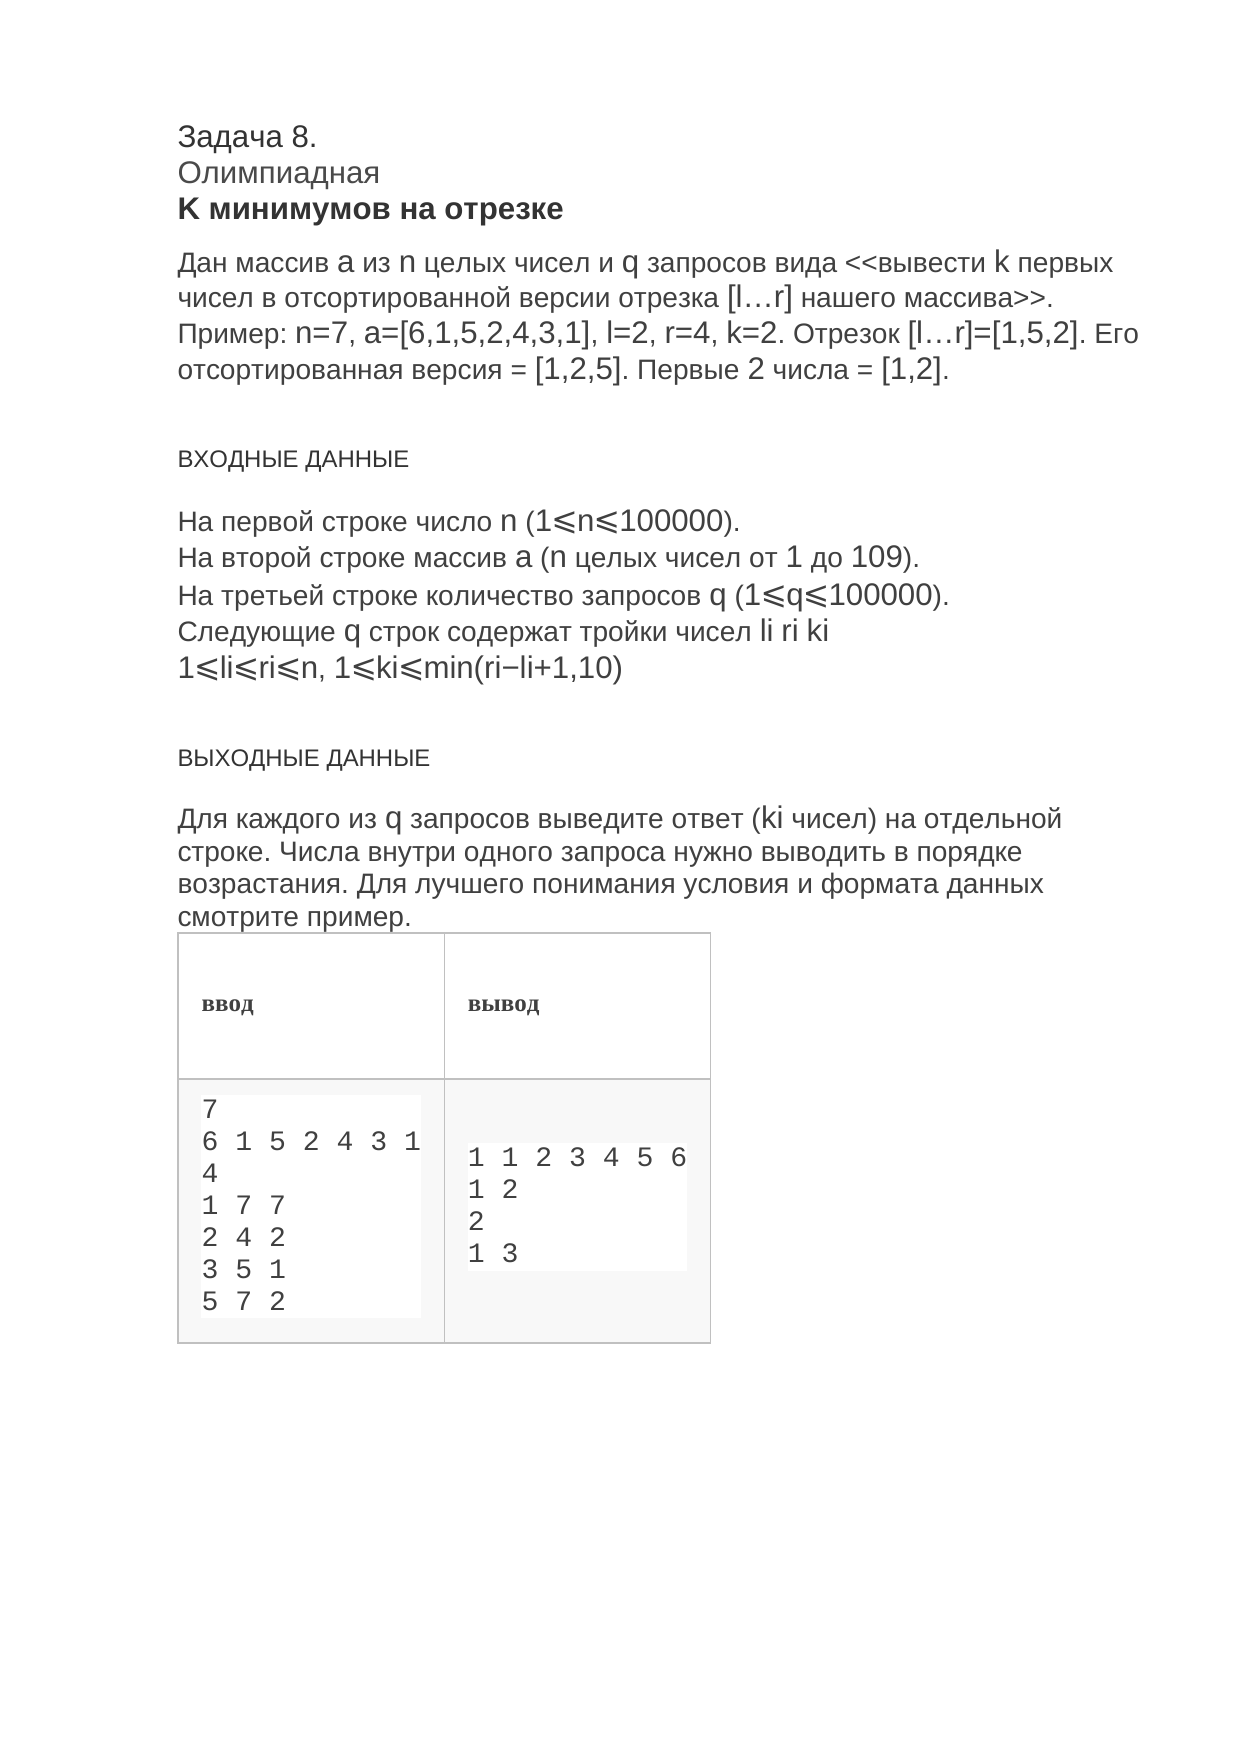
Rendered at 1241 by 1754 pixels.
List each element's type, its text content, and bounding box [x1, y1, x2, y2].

text Олимпиадная [177, 154, 1152, 190]
text Дан массив a из n целых чисел и q запросов вида <<вывести k первых чисел в отсортированной версии отрезка [l…r] нашего массива>>. Пример: n=7, a=[6,1,5,2,4,3,1], l=2, r=4, k=2. Отрезок [l…r]=[1,5,2]. Его отсортированная версия = [1,2,5]. Первые 2 числа = [1,2]. [177, 243, 1152, 386]
text K минимумов на отрезке [177, 190, 1152, 226]
text ВХОДНЫЕ ДАННЫЕ [177, 433, 1152, 472]
text Для каждого из q запросов выведите ответ (ki чисел) на отдельной строке. Числа внутри одного запроса нужно выводить в порядке возрастания. Для лучшего понимания условия и формата данных смотрите пример. [177, 799, 1152, 932]
text ВЫХОДНЫЕ ДАННЫЕ [177, 732, 1152, 771]
text Задача 8. [177, 118, 1152, 154]
table_cell 7 6 1 5 2 4 3 1 4 1 7 7 2 4 2 3 5 1 5 7 2 [179, 1080, 444, 1342]
table_cell 1 1 2 3 4 5 6 1 2 2 1 3 [445, 1080, 710, 1342]
table_header вывод [445, 934, 710, 1078]
table_header ввод [179, 934, 444, 1078]
text На первой строке число n (1⩽n⩽100000). На второй строке массив a (n целых чисел от 1 до 109). На третьей строке количество запросов q (1⩽q⩽100000). Следующие q строк содержат тройки чисел li ri ki 1⩽li⩽ri⩽n, 1⩽ki⩽min(ri−li+1,10) [177, 500, 1152, 685]
